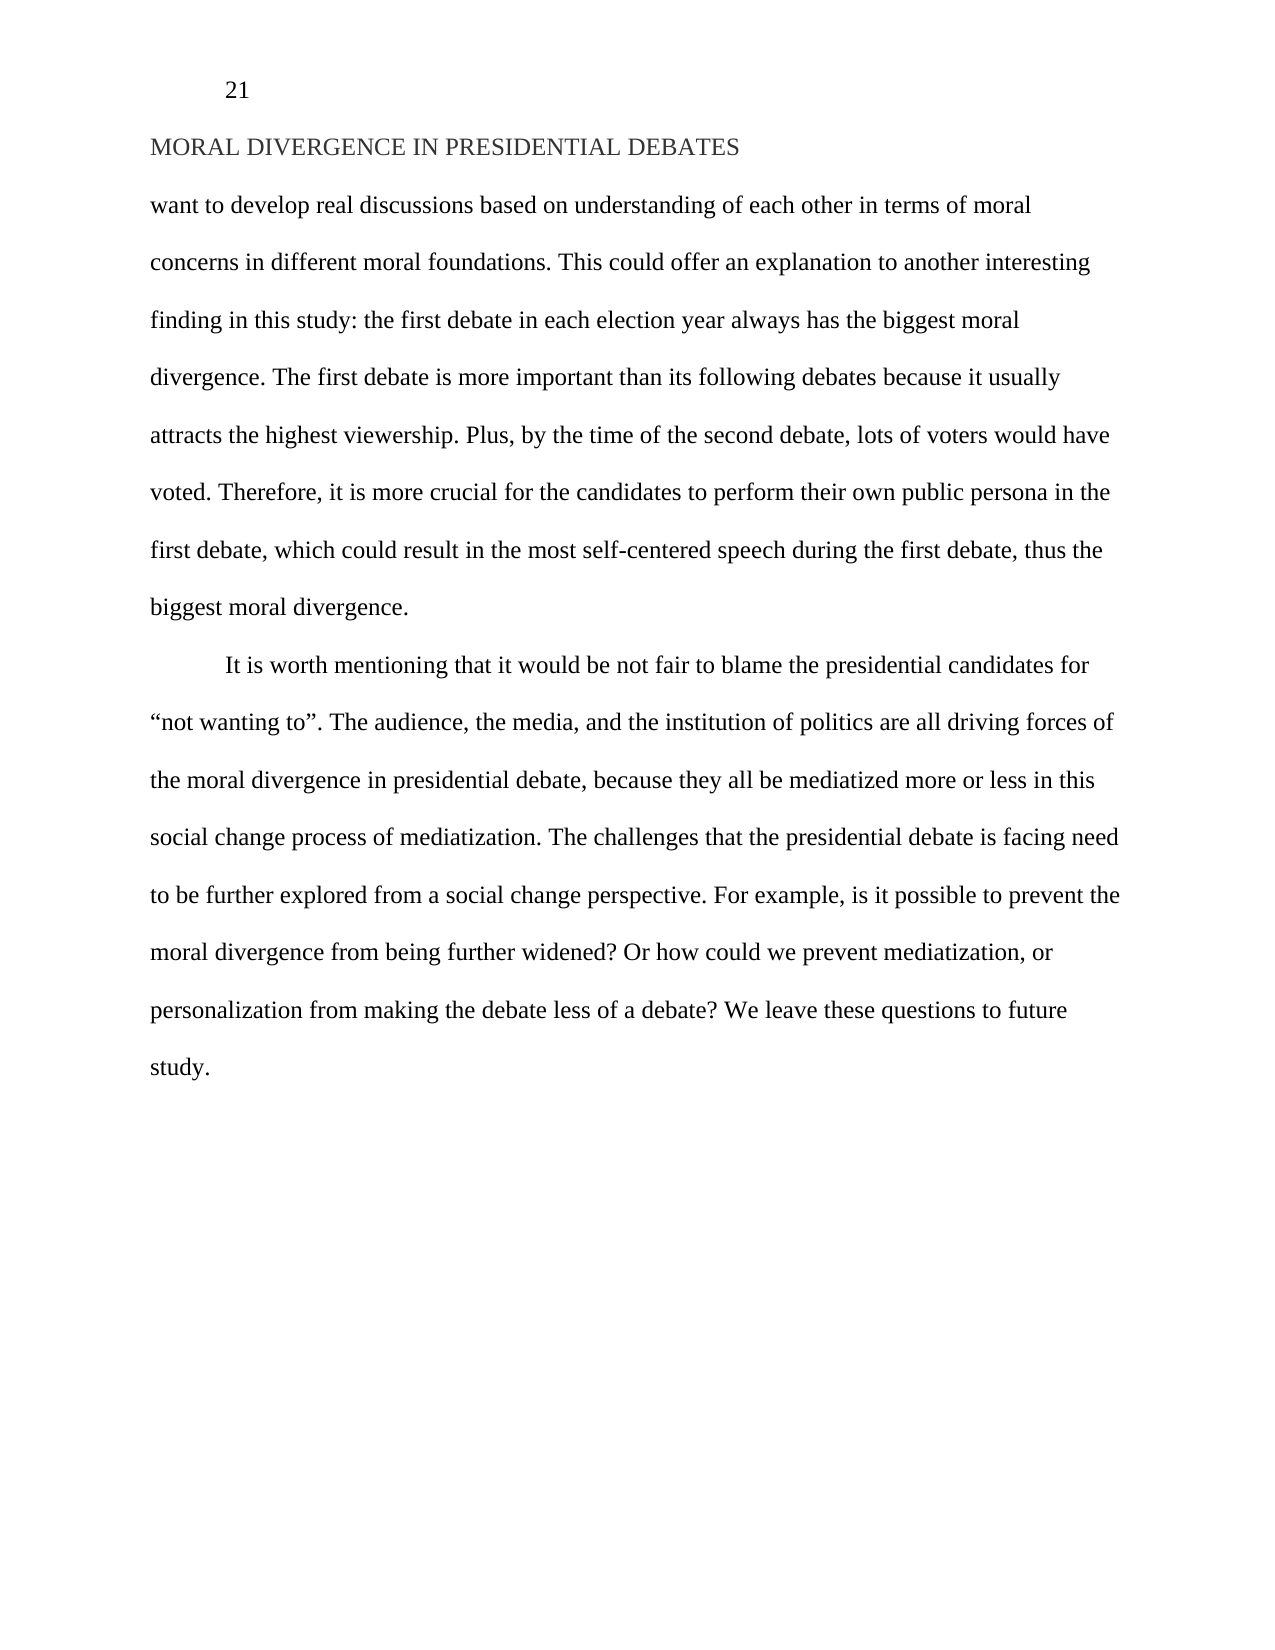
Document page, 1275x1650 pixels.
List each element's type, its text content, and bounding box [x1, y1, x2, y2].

text It is worth mentioning that it would be not fair to blame the presidential candidates for “not wanting to”. The audience, the media, and the institution of politics are all driving forces of the moral divergence in presidential debate, because they all be mediatized more or less in this social change process of mediatization. The challenges that the presidential debate is facing need to be further explored from a social change perspective. For example, is it possible to prevent the moral divergence from being further widened? Or how could we prevent mediatization, or personalization from making the debate less of a debate? We leave these questions to future study. [150, 650, 1125, 1081]
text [150, 190, 1125, 621]
